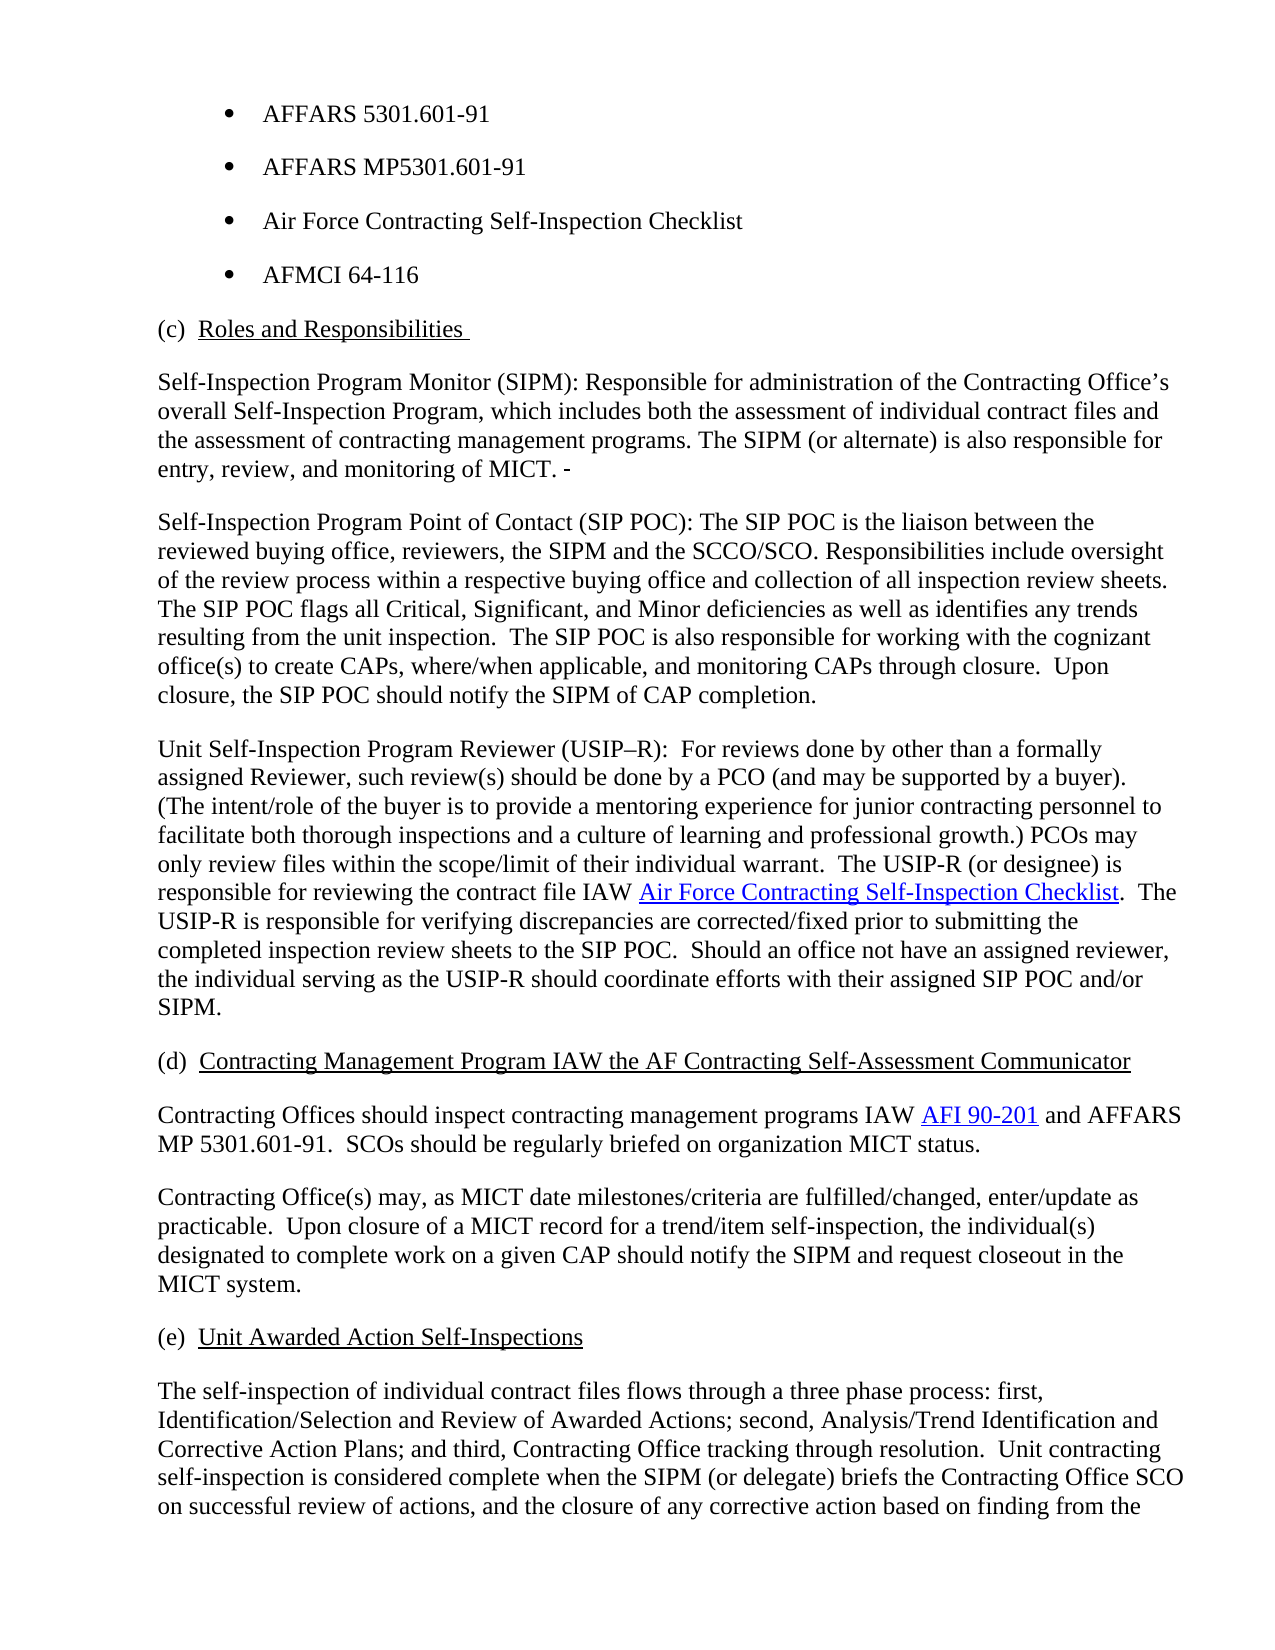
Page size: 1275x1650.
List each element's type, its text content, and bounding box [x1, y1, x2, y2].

list Self-Inspection Program Monitor (SIPM): Responsible for administration of the Contracting Office’s overall Self-Inspection Program, which includes both the assessment of individual contract files and the assessment of contracting management programs. The SIPM (or alternate) is also responsible for entry, review, and monitoring of MICT. [157, 367, 1185, 482]
list Self-Inspection Program Point of Contact (SIP POC): The SIP POC is the liaison between the reviewed buying office, reviewers, the SIPM and the SCCO/SCO. Responsibilities include oversight of the review process within a respective buying office and collection of all inspection review sheets. The SIP POC flags all Critical, Significant, and Minor deficiencies as well as identifies any trends resulting from the unit inspection. The SIP POC is also responsible for working with the cognizant office(s) to create CAPs, where/when applicable, and monitoring CAPs through closure. Upon closure, the SIP POC should notify the SIPM of CAP completion. [157, 507, 1185, 709]
text  AFFARS MP5301.601-91 [225, 152, 1185, 181]
list Contracting Offices should inspect contracting management programs IAW AFI 90-201 and AFFARS MP 5301.601-91. SCOs should be regularly briefed on organization MICT status. [157, 1100, 1185, 1157]
list Unit Self-Inspection Program Reviewer (USIP–R): For reviews done by other than a formally assigned Reviewer, such review(s) should be done by a PCO (and may be supported by a buyer). (The intent/role of the buyer is to provide a mentoring experience for junior contracting personnel to facilitate both thorough inspections and a culture of learning and professional growth.) PCOs may only review files within the scope/limit of their individual warrant. The USIP-R (or designee) is responsible for reviewing the contract file IAW Air Force Contracting Self-Inspection Checklist. The USIP-R is responsible for verifying discrepancies are corrected/fixed prior to submitting the completed inspection review sheets to the SIP POC. Should an office not have an assigned reviewer, the individual serving as the USIP-R should coordinate efforts with their assigned SIP POC and/or SIPM. [157, 734, 1185, 1021]
text  AFMCI 64-116 [225, 260, 1185, 289]
list (d) Contracting Management Program IAW the AF Contracting Self-Assessment Communicator [157, 1046, 1185, 1075]
text  AFFARS 5301.601-91 [225, 99, 1185, 127]
list (c) Roles and Responsibilities [157, 314, 1185, 342]
text  Air Force Contracting Self-Inspection Checklist [225, 206, 1185, 235]
list (e) Unit Awarded Action Self-Inspections [157, 1322, 1185, 1351]
